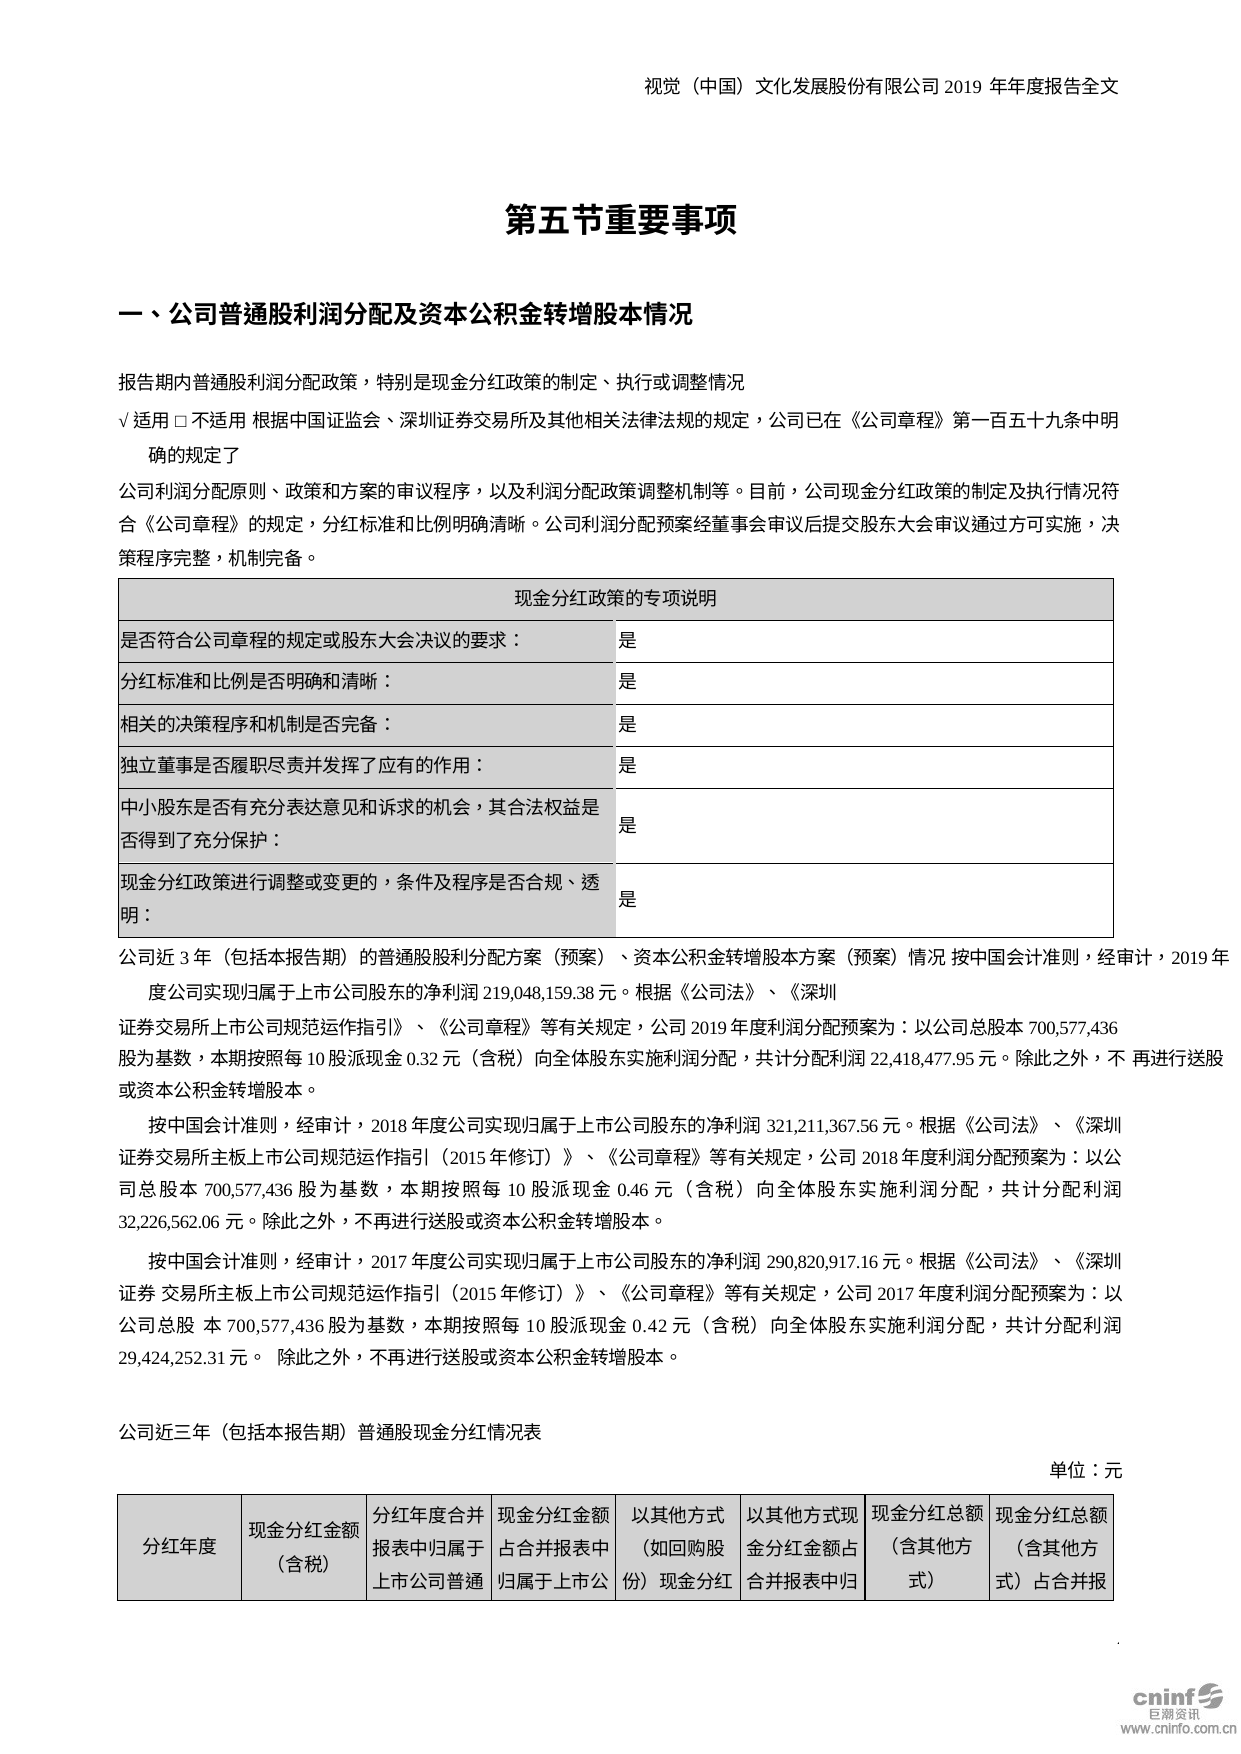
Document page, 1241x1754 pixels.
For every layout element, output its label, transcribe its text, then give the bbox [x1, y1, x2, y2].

text 股为基数，本期按照每10股派现金0.32元（含税）向全体股东实施利润分配，共计分配利润22,418,477.95元。除此之外，不 再进行送股或资本公积金转增股本。 [118, 1046, 1240, 1103]
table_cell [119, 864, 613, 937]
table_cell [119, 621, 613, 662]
text 按中国会计准则，经审计，2018年度公司实现归属于上市公司股东的净利润321,211,367.56元。根据《公司法》、《深圳 证券交易所主板上市公司规范运作指引（2015年修订）》、《公司章程》等有关规定，公司2018年度利润分配预案为：以公 司总股本700,577,436股为基数，本期按照每10股派现金0.46元（含税）向全体股东实施利润分配，共计分配利润32,226,562.06 元。除此之外，不再进行送股或资本公积金转增股本。 [118, 1113, 1123, 1234]
text 按中国会计准则，经审计，2017年度公司实现归属于上市公司股东的净利润290,820,917.16元。根据《公司法》、《深圳 证券 交易所主板上市公司规范运作指引（2015年修订）》、《公司章程》等有关规定，公司2017年度利润分配预案为：以 公司总股 本700,577,436股为基数，本期按照每 10股派现金0.42元（含税）向全体股东实施利润分配，共计分配利润 29,424,252.31元。 除此之外，不再进行送股或资本公积金转增股本。 [118, 1248, 1123, 1370]
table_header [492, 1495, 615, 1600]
text 公司利润分配原则、政策和方案的审议程序，以及利润分配政策调整机制等。目前，公司现金分红政策的制定及执行情况符 合《公司章程》的规定，分红标准和比例明确清晰。公司利润分配预案经董事会审议后提交股东大会审议通过方可实施，决 策程序完整，机制完备。 [118, 478, 1123, 570]
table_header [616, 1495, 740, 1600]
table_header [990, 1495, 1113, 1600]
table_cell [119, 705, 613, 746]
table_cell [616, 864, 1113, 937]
subtitle 第五节重要事项 [116, 197, 1125, 242]
text √ 适用 □ 不适用 根据中国证监会、深圳证券交易所及其他相关法律法规的规定，公司已在《公司章程》第一百五十九条中明确的规定了 [118, 407, 1123, 468]
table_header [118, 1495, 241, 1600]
text 公司近 3 年（包括本报告期）的普通股股利分配方案（预案）、资本公积金转增股本方案（预案）情况 按中国会计准则，经审计，2019年度公司实现归属于上市公司股东的净利润219,048,159.38元。根据《公司法》、《深圳 [118, 944, 1240, 1005]
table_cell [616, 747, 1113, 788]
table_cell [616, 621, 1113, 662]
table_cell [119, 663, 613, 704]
text 证券交易所上市公司规范运作指引》、《公司章程》等有关规定，公司2019年度利润分配预案为：以公司总股本700,577,436 [118, 1015, 1240, 1039]
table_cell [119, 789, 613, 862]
text 单位：元 [102, 1457, 1123, 1483]
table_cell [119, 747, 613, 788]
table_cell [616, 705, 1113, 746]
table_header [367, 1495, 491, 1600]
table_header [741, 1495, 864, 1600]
picture [1115, 1680, 1240, 1737]
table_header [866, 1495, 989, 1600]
text 公司近三年（包括本报告期）普通股现金分红情况表 [118, 1419, 1240, 1445]
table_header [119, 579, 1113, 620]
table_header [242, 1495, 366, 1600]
text 报告期内普通股利润分配政策，特别是现金分红政策的制定、执行或调整情况 [118, 370, 1240, 395]
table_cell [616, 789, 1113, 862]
subtitle 一、公司普通股利润分配及资本公积金转增股本情况 [118, 297, 1240, 331]
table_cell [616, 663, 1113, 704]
